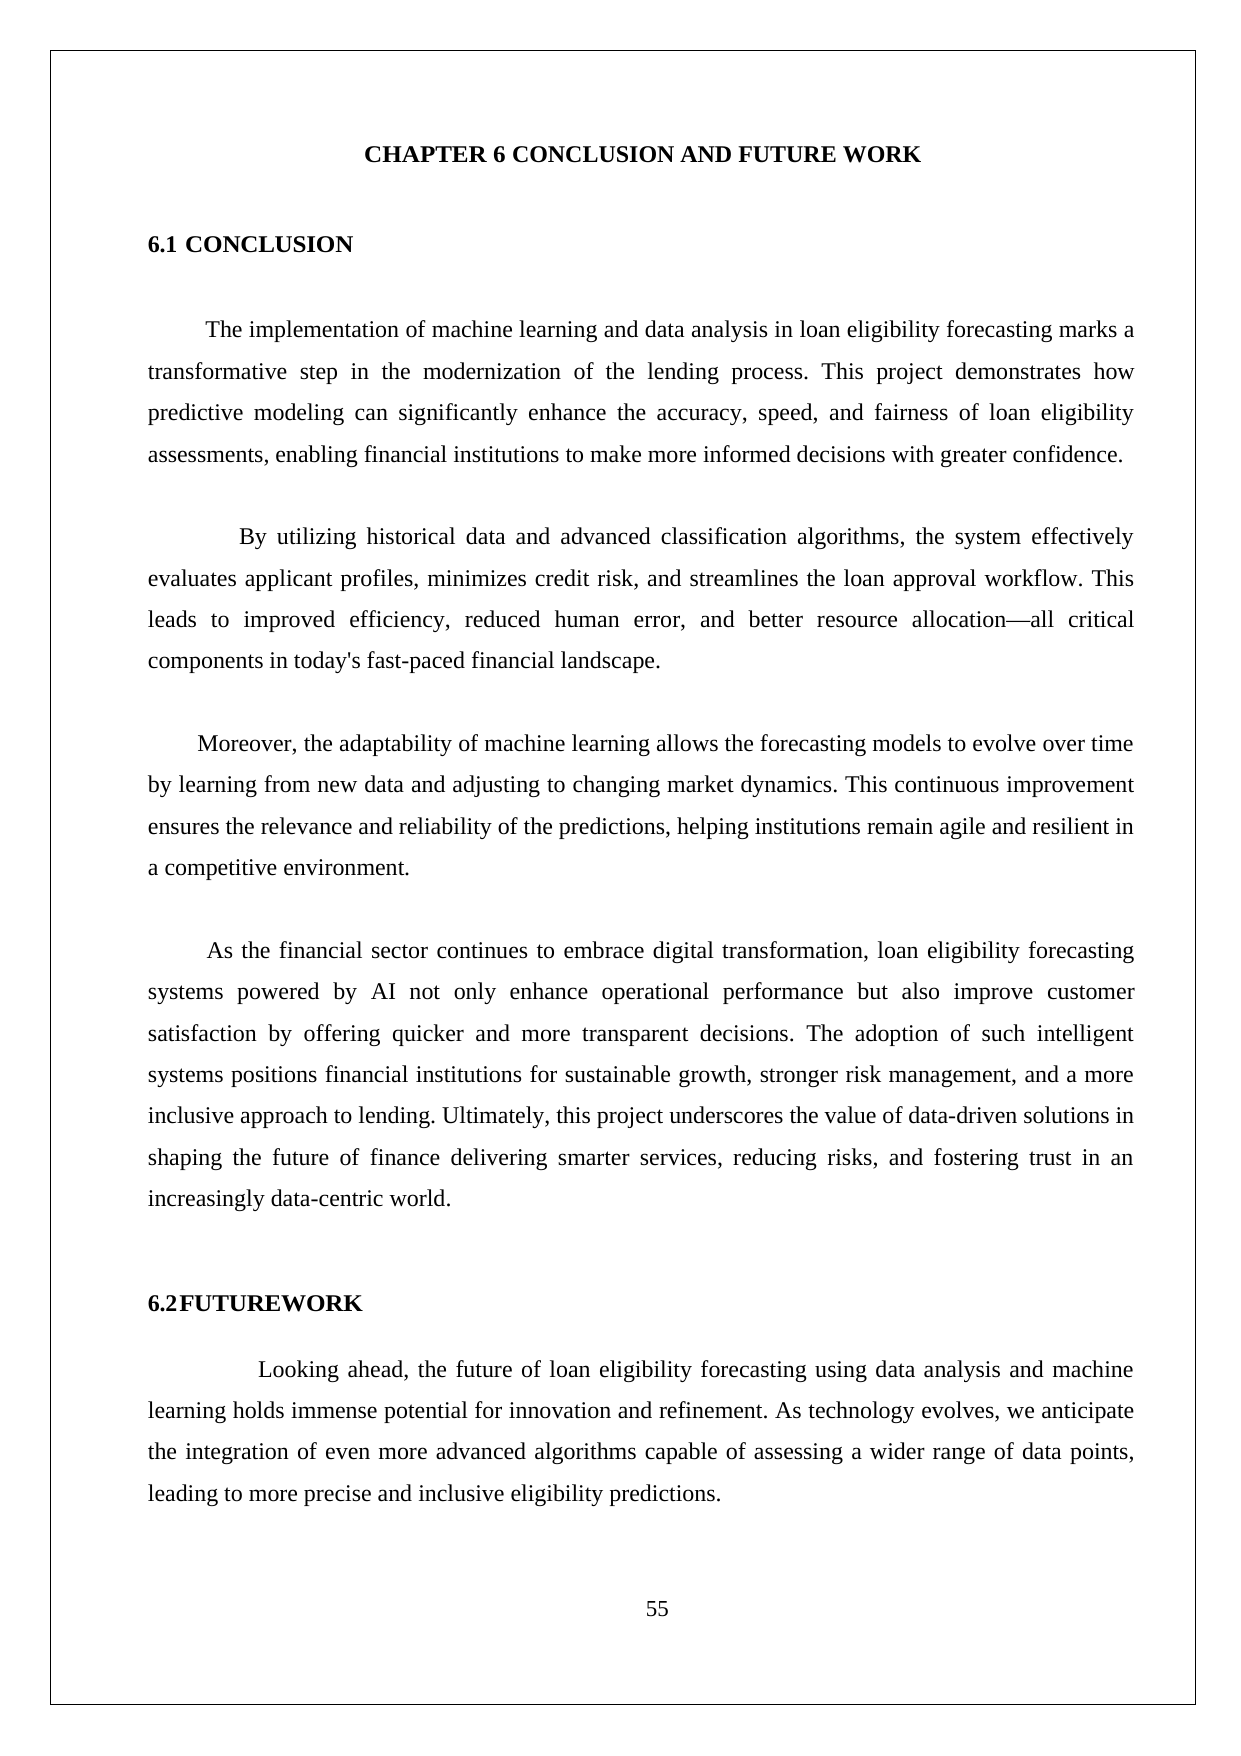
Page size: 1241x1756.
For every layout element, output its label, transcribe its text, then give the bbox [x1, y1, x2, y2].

list CONCLUSION [148, 230, 1136, 257]
subtitle By utilizing historical data and advanced classification algorithms, the system effectively evaluates applicant profiles, minimizes credit risk, and streamlines the loan approval workflow. This leads to improved efficiency, reduced human error, and better resource allocation—all critical components in today's fast-paced financial landscape. [148, 522, 1136, 674]
subtitle FUTUREWORK [148, 1289, 1136, 1317]
subtitle Moreover, the adaptability of machine learning allows the forecasting models to evolve over time by learning from new data and adjusting to changing market dynamics. This continuous improvement ensures the relevance and reliability of the predictions, helping institutions remain agile and resilient in a competitive environment. [148, 729, 1136, 881]
subtitle Looking ahead, the future of loan eligibility forecasting using data analysis and machine learning holds immense potential for innovation and refinement. As technology evolves, we anticipate the integration of even more advanced algorithms capable of assessing a wider range of data points, leading to more precise and inclusive eligibility predictions. [148, 1354, 1136, 1506]
subtitle As the financial sector continues to embrace digital transformation, loan eligibility forecasting systems powered by AI not only enhance operational performance but also improve customer satisfaction by offering quicker and more transparent decisions. The adoption of such intelligent systems positions financial institutions for sustainable growth, stronger risk management, and a more inclusive approach to lending. Ultimately, this project underscores the value of data-driven solutions in shaping the future of finance delivering smarter services, reducing risks, and fostering trust in an increasingly data-centric world. [148, 936, 1136, 1212]
subtitle The implementation of machine learning and data analysis in loan eligibility forecasting marks a transformative step in the modernization of the lending process. This project demonstrates how predictive modeling can significantly enhance the accuracy, speed, and fairness of loan eligibility assessments, enabling financial institutions to make more informed decisions with greater confidence. [148, 316, 1136, 467]
subtitle CHAPTER 6 CONCLUSION AND FUTURE WORK [221, 139, 1136, 167]
